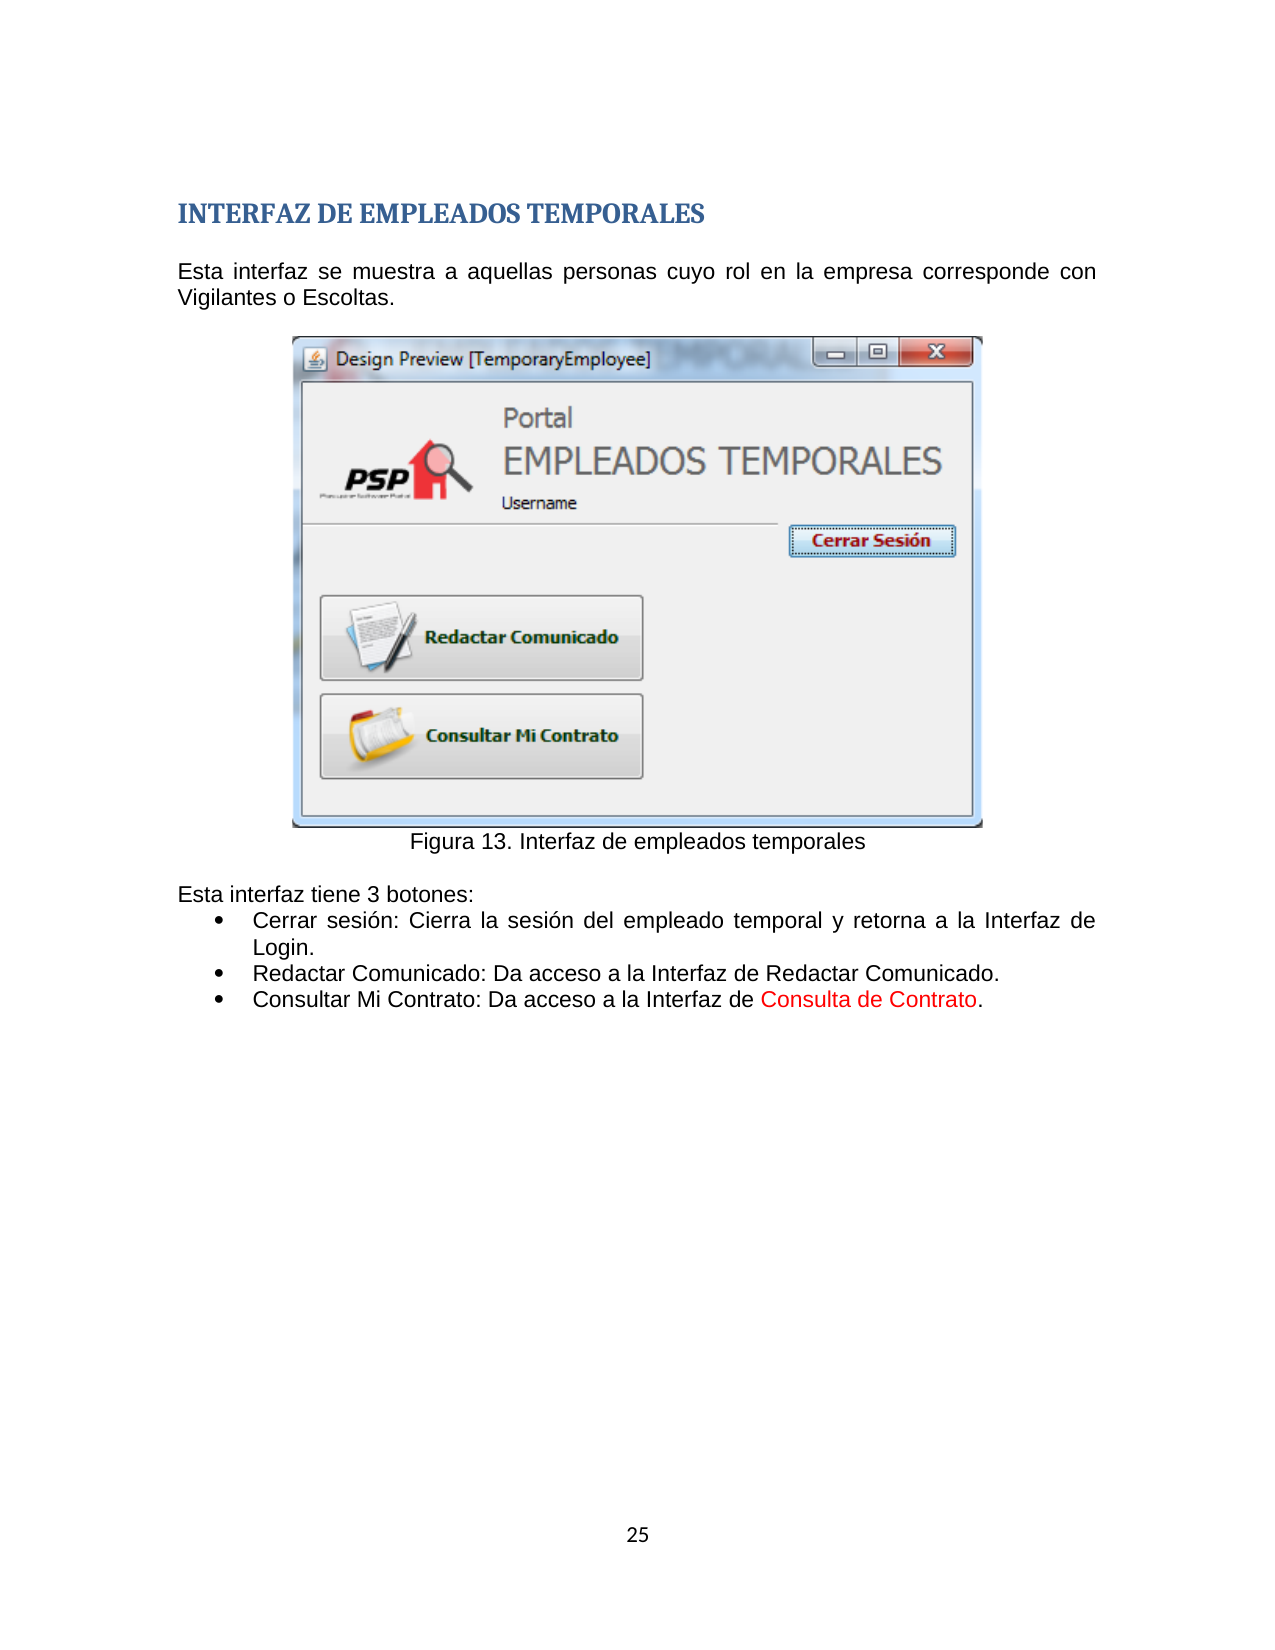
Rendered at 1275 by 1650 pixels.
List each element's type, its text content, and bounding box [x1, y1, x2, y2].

list Consultar Mi Contrato: Da acceso a la Interfaz de Consulta de Contrato. [215, 986, 1098, 1012]
text Esta interfaz tiene 3 botones: [177, 881, 1098, 907]
text Figura 13. Interfaz de empleados temporales [177, 828, 1098, 854]
text Esta interfaz se muestra a aquellas personas cuyo rol en la empresa corresponde con Vigilantes o Escoltas. [177, 258, 1098, 310]
subtitle INTERFAZ DE EMPLEADOS TEMPORALES [177, 198, 1098, 231]
list Redactar Comunicado: Da acceso a la Interfaz de Redactar Comunicado. [215, 960, 1098, 986]
picture [292, 336, 983, 828]
list Cerrar sesión: Cierra la sesión del empleado temporal y retorna a la Interfaz de Login. [215, 907, 1098, 960]
